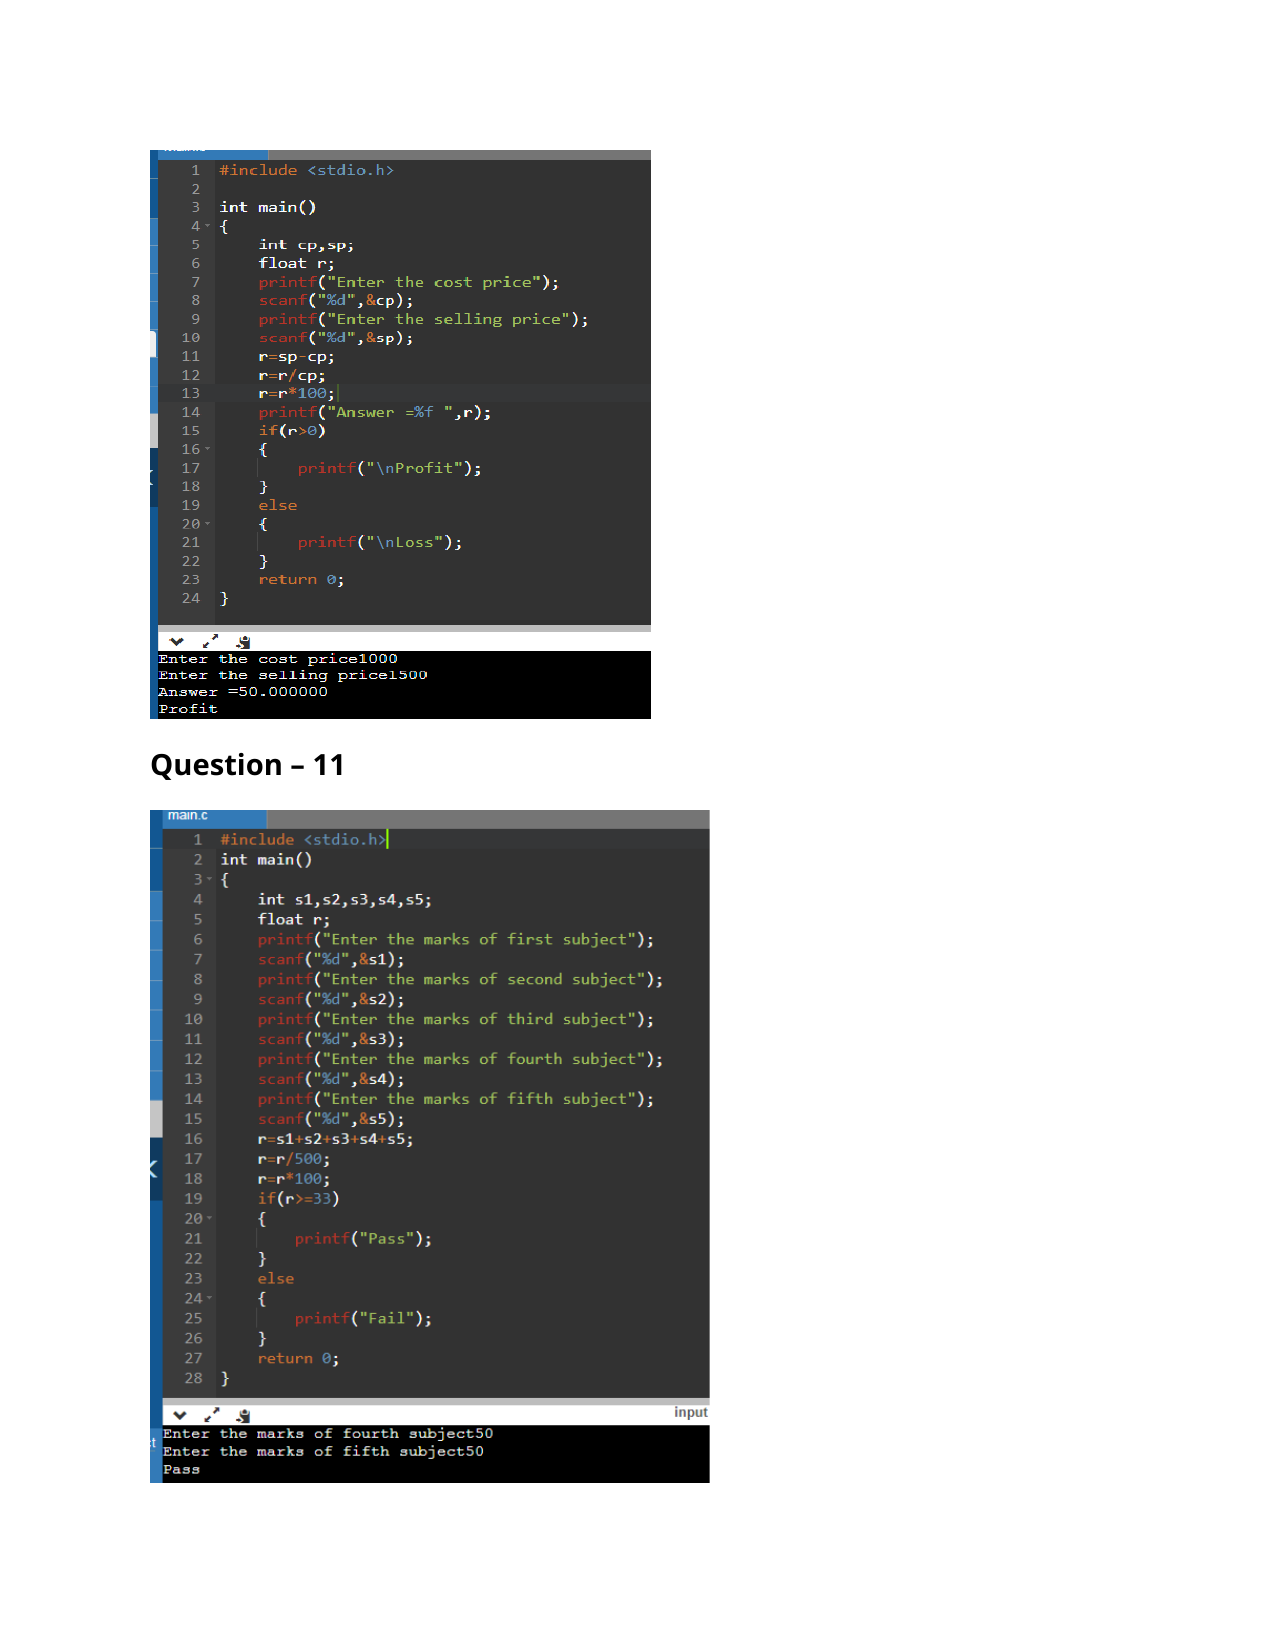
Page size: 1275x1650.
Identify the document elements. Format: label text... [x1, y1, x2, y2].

picture [150, 150, 651, 719]
text Question – 11 [150, 744, 1125, 783]
picture [150, 810, 710, 1483]
